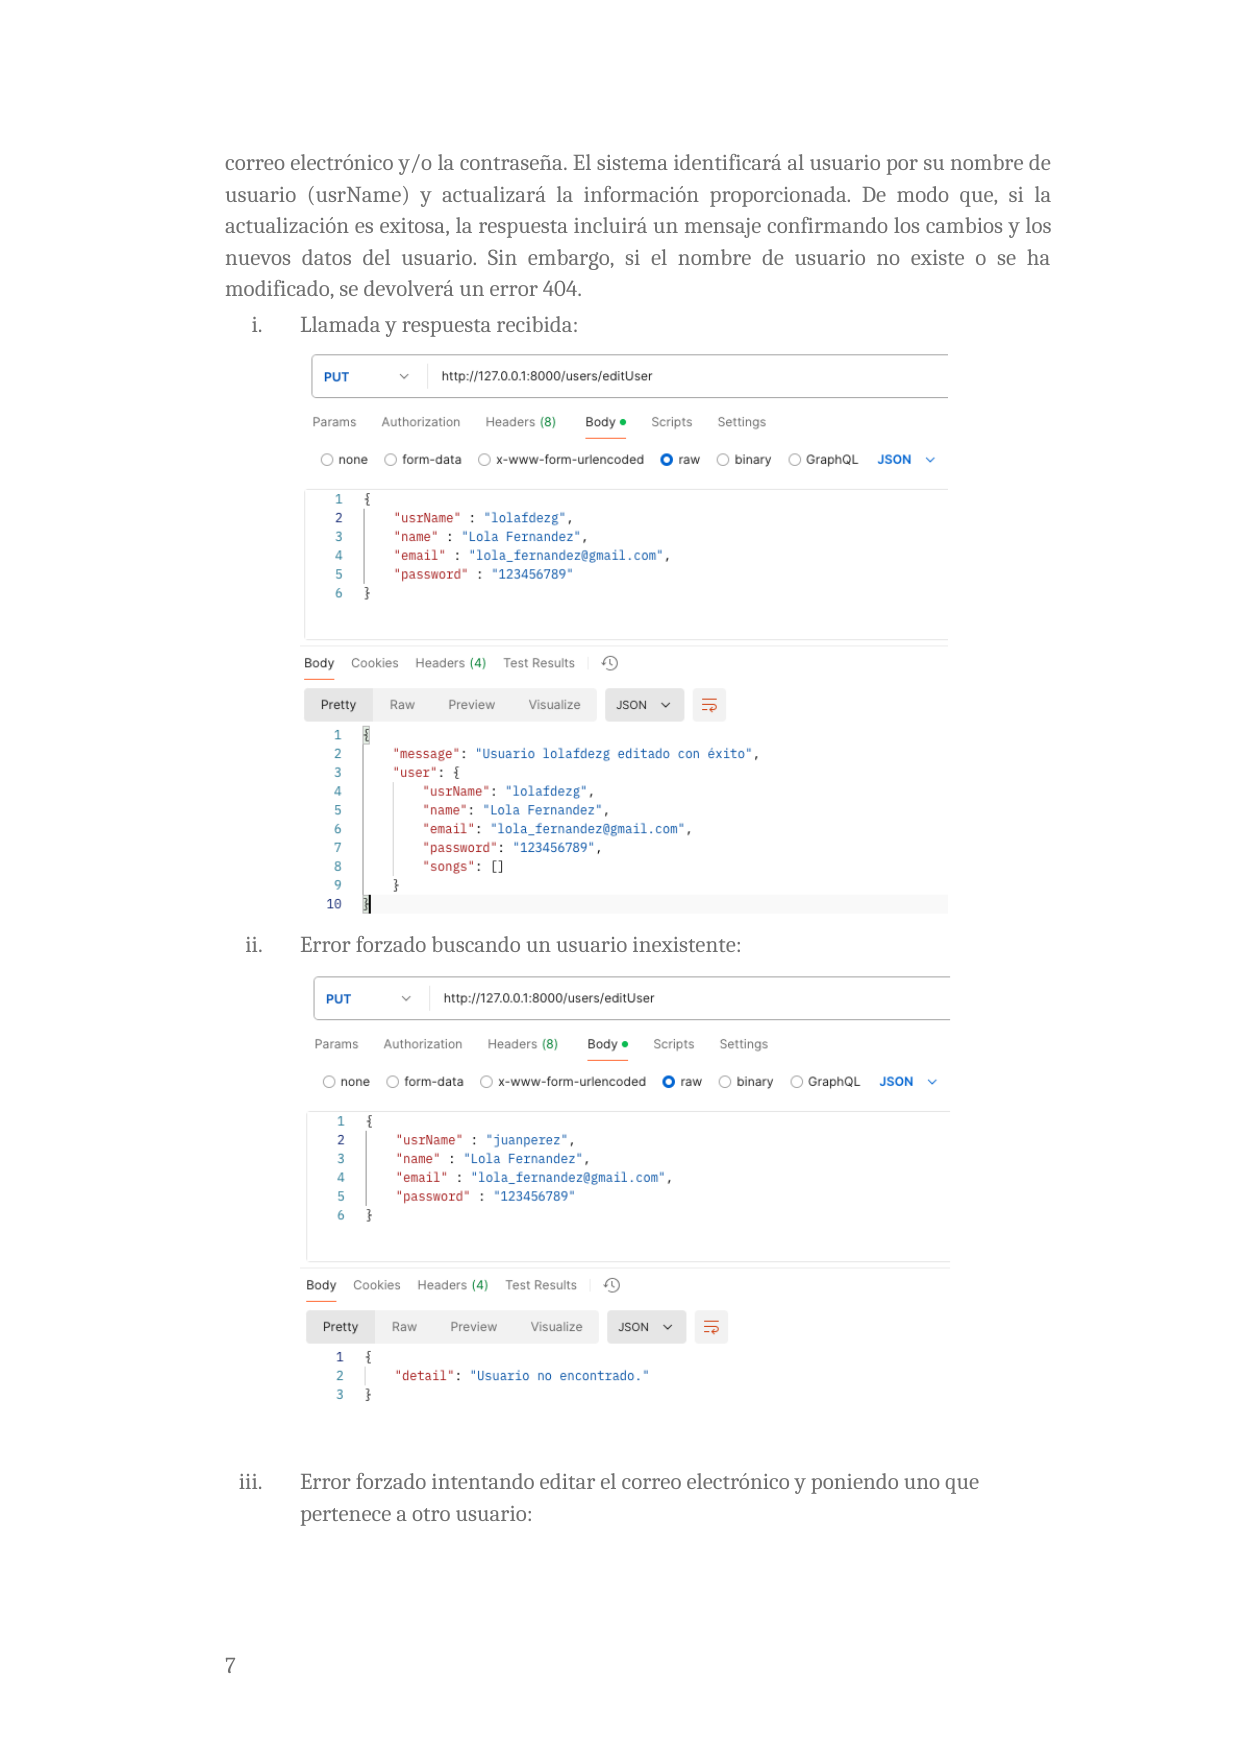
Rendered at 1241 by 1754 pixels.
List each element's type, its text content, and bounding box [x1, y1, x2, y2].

picture [300, 347, 948, 923]
subtitle Error forzado intentando editar el correo electrónico y poniendo uno que pertenece a otro usuario: [262, 1469, 1053, 1527]
subtitle Llamada y respuesta recibida: [262, 312, 1053, 338]
picture [300, 967, 951, 1424]
subtitle Error forzado buscando un usuario inexistente: [262, 932, 1053, 958]
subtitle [225, 150, 1053, 303]
